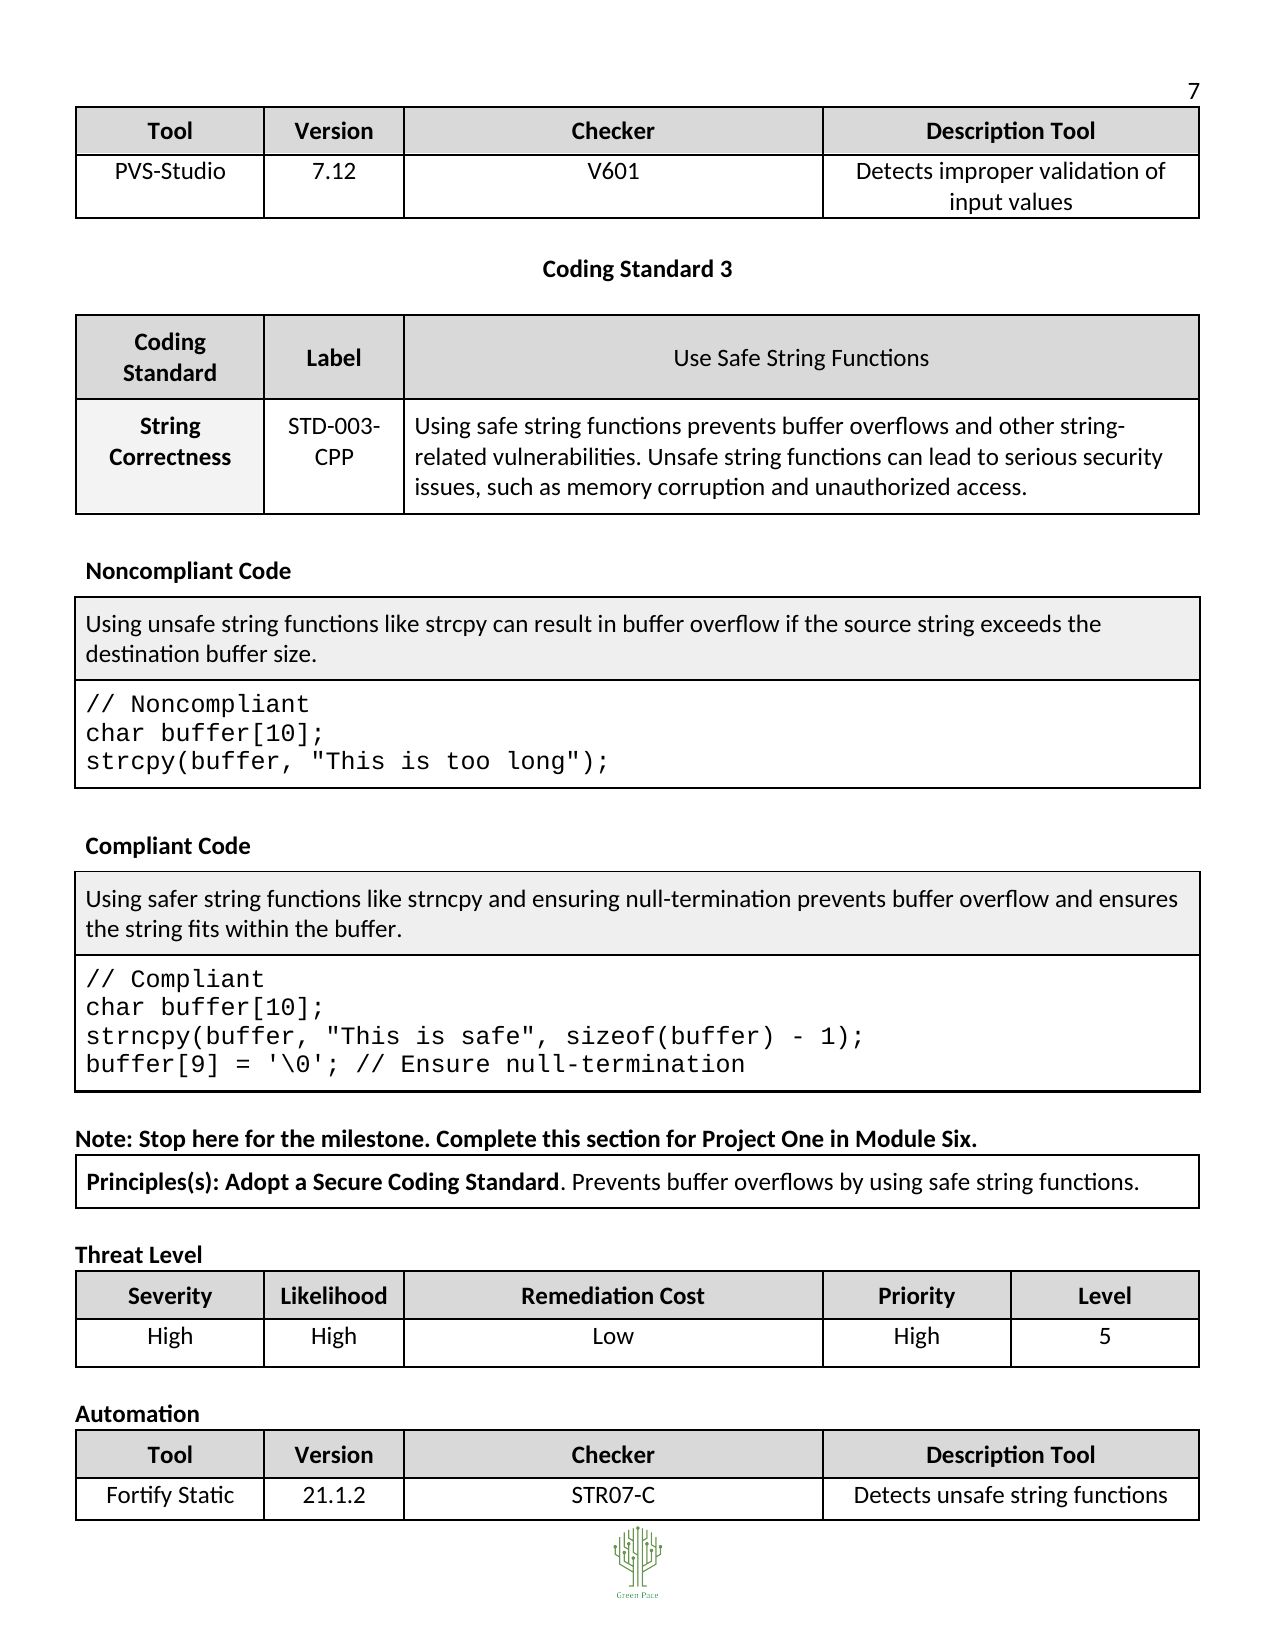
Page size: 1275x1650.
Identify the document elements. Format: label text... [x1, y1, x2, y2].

subtitle Coding Standard 3 [75, 253, 1200, 283]
table_cell 5 [1012, 1320, 1198, 1366]
table_cell PVS-Studio [77, 156, 263, 217]
picture [605, 1521, 670, 1606]
table_cell Using safer string functions like strncpy and ensuring null-termination prevents buffer overflow and ensures the string fits within the buffer. [76, 872, 1199, 954]
table_header Compliant Code [75, 820, 1200, 871]
table_header Checker [405, 108, 822, 153]
table_cell // Compliant char buffer[10]; strncpy(buffer, "This is safe", sizeof(buffer) - 1); buffer[9] = '\0'; // Ensure null-termination [76, 956, 1199, 1090]
table_cell Using unsafe string functions like strcpy can result in buffer overflow if the source string exceeds the destination buffer size. [76, 598, 1199, 679]
text Automation [75, 1398, 1200, 1429]
table_header Remediation Cost [405, 1272, 822, 1318]
table_cell STD-003-CPP [265, 400, 403, 512]
table_cell V601 [405, 156, 822, 217]
table_cell Using safe string functions prevents buffer overflows and other string-related vulnerabilities. Unsafe string functions can lead to serious security issues, such as memory corruption and unauthorized access. [405, 400, 1198, 512]
table_header Likelihood [265, 1272, 403, 1318]
table_header Severity [77, 1272, 263, 1318]
table_cell Fortify Static Code Analyzer [77, 1479, 263, 1519]
table_header Description Tool [824, 108, 1198, 153]
table_header Coding Standard [77, 316, 263, 398]
table_cell Low [405, 1320, 822, 1366]
text Threat Level [75, 1239, 1200, 1270]
text Note: Stop here for the milestone. Complete this section for Project One in Module Six. [75, 1123, 1200, 1153]
table_header Priority [824, 1272, 1010, 1318]
table_header Tool [77, 108, 263, 153]
table_header Checker [405, 1431, 822, 1477]
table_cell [824, 1479, 1198, 1519]
table_cell 7.12 [265, 156, 403, 217]
table_header Tool [77, 1431, 263, 1477]
table_cell High [265, 1320, 403, 1366]
table_cell 21.1.2 [265, 1479, 403, 1519]
table_cell Detects improper validation of input values [824, 156, 1198, 217]
table_header Description Tool [824, 1431, 1198, 1477]
table_header Noncompliant Code [75, 545, 1200, 596]
table_cell String Correctness [77, 400, 263, 512]
table_cell STR07-C [405, 1479, 822, 1519]
table_header Version [265, 1431, 403, 1477]
table_header Use Safe String Functions [405, 316, 1198, 398]
table_header Label [265, 316, 403, 398]
table_cell High [77, 1320, 263, 1366]
table_cell High [824, 1320, 1010, 1366]
table_cell // Noncompliant char buffer[10]; strcpy(buffer, "This is too long"); [76, 681, 1199, 787]
table_header Version [265, 108, 403, 153]
table_header Level [1012, 1272, 1198, 1318]
table_header Principles(s): Adopt a Secure Coding Standard. Prevents buffer overflows by using safe string functions. [77, 1156, 1198, 1207]
